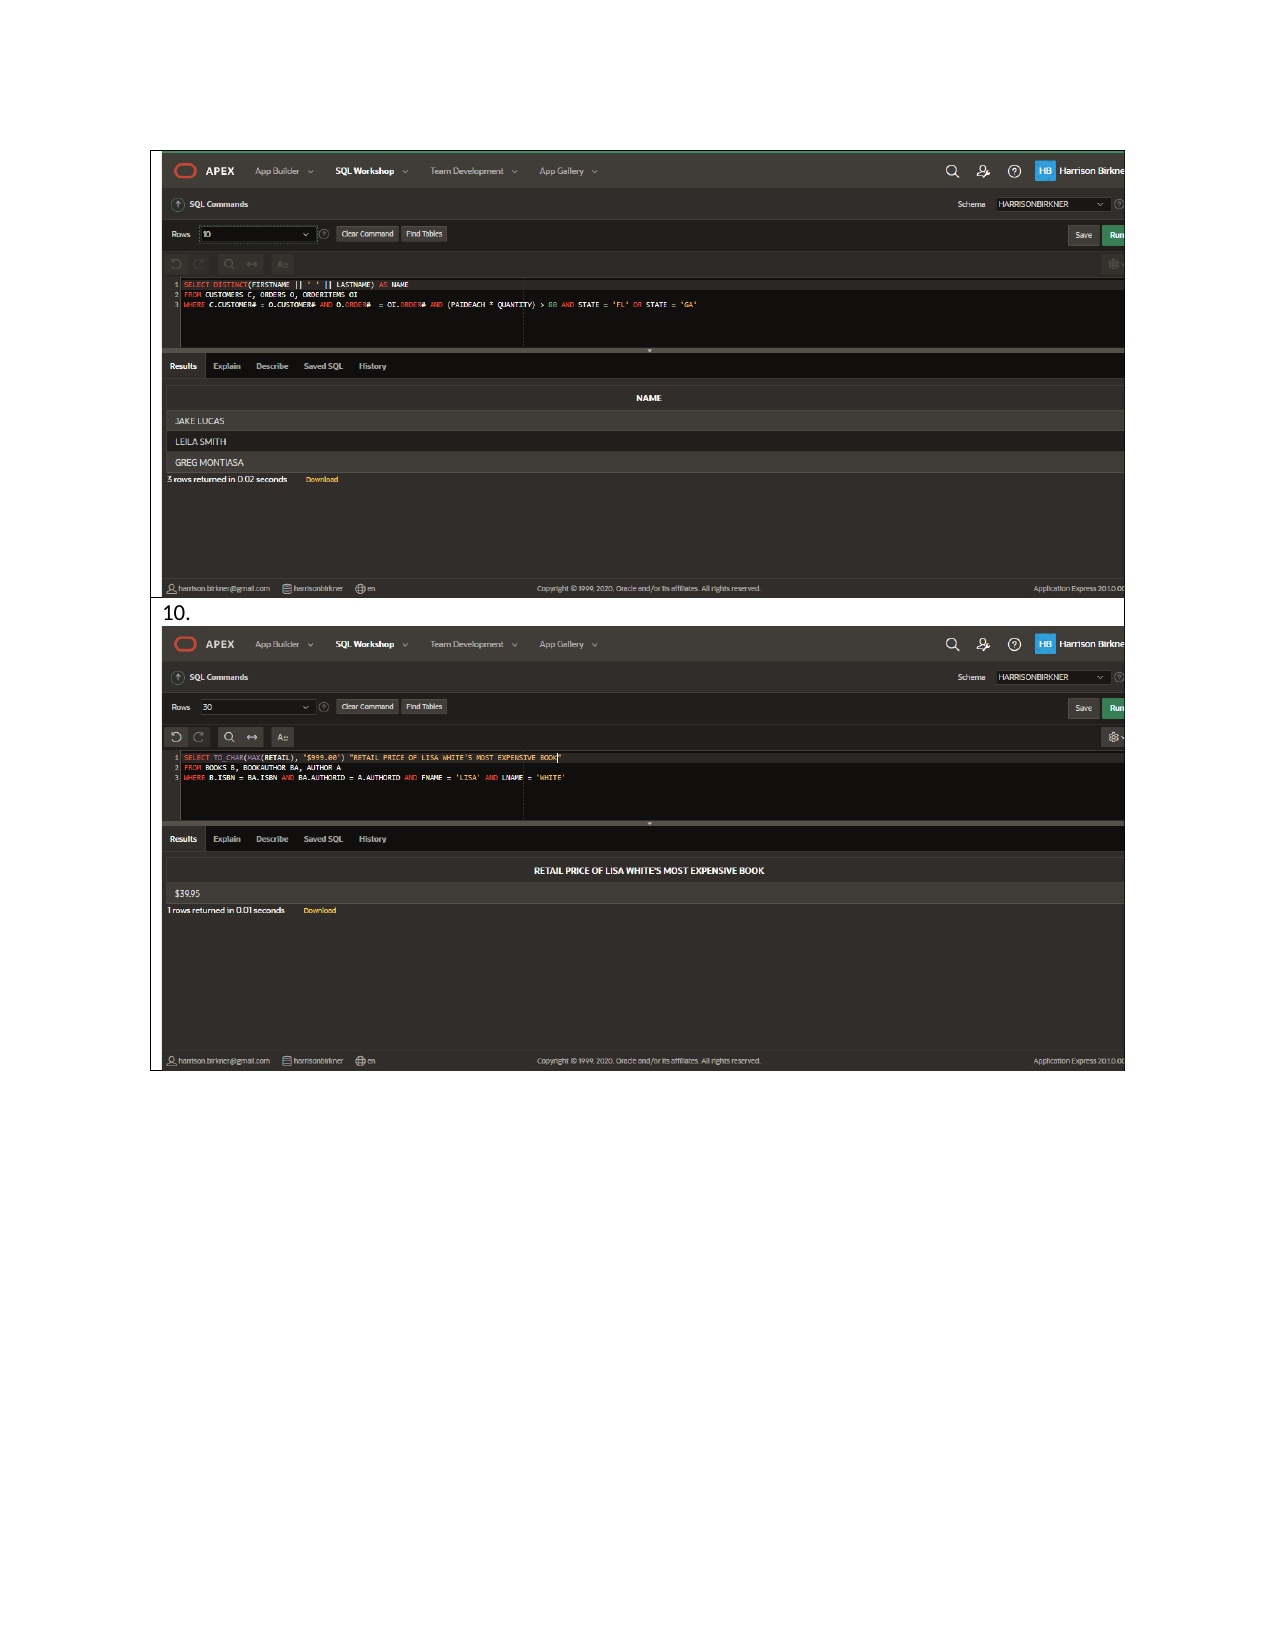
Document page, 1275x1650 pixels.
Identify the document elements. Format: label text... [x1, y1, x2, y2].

picture [161, 626, 1125, 1071]
table_cell 10. [151, 598, 1124, 1070]
picture [161, 151, 1125, 598]
